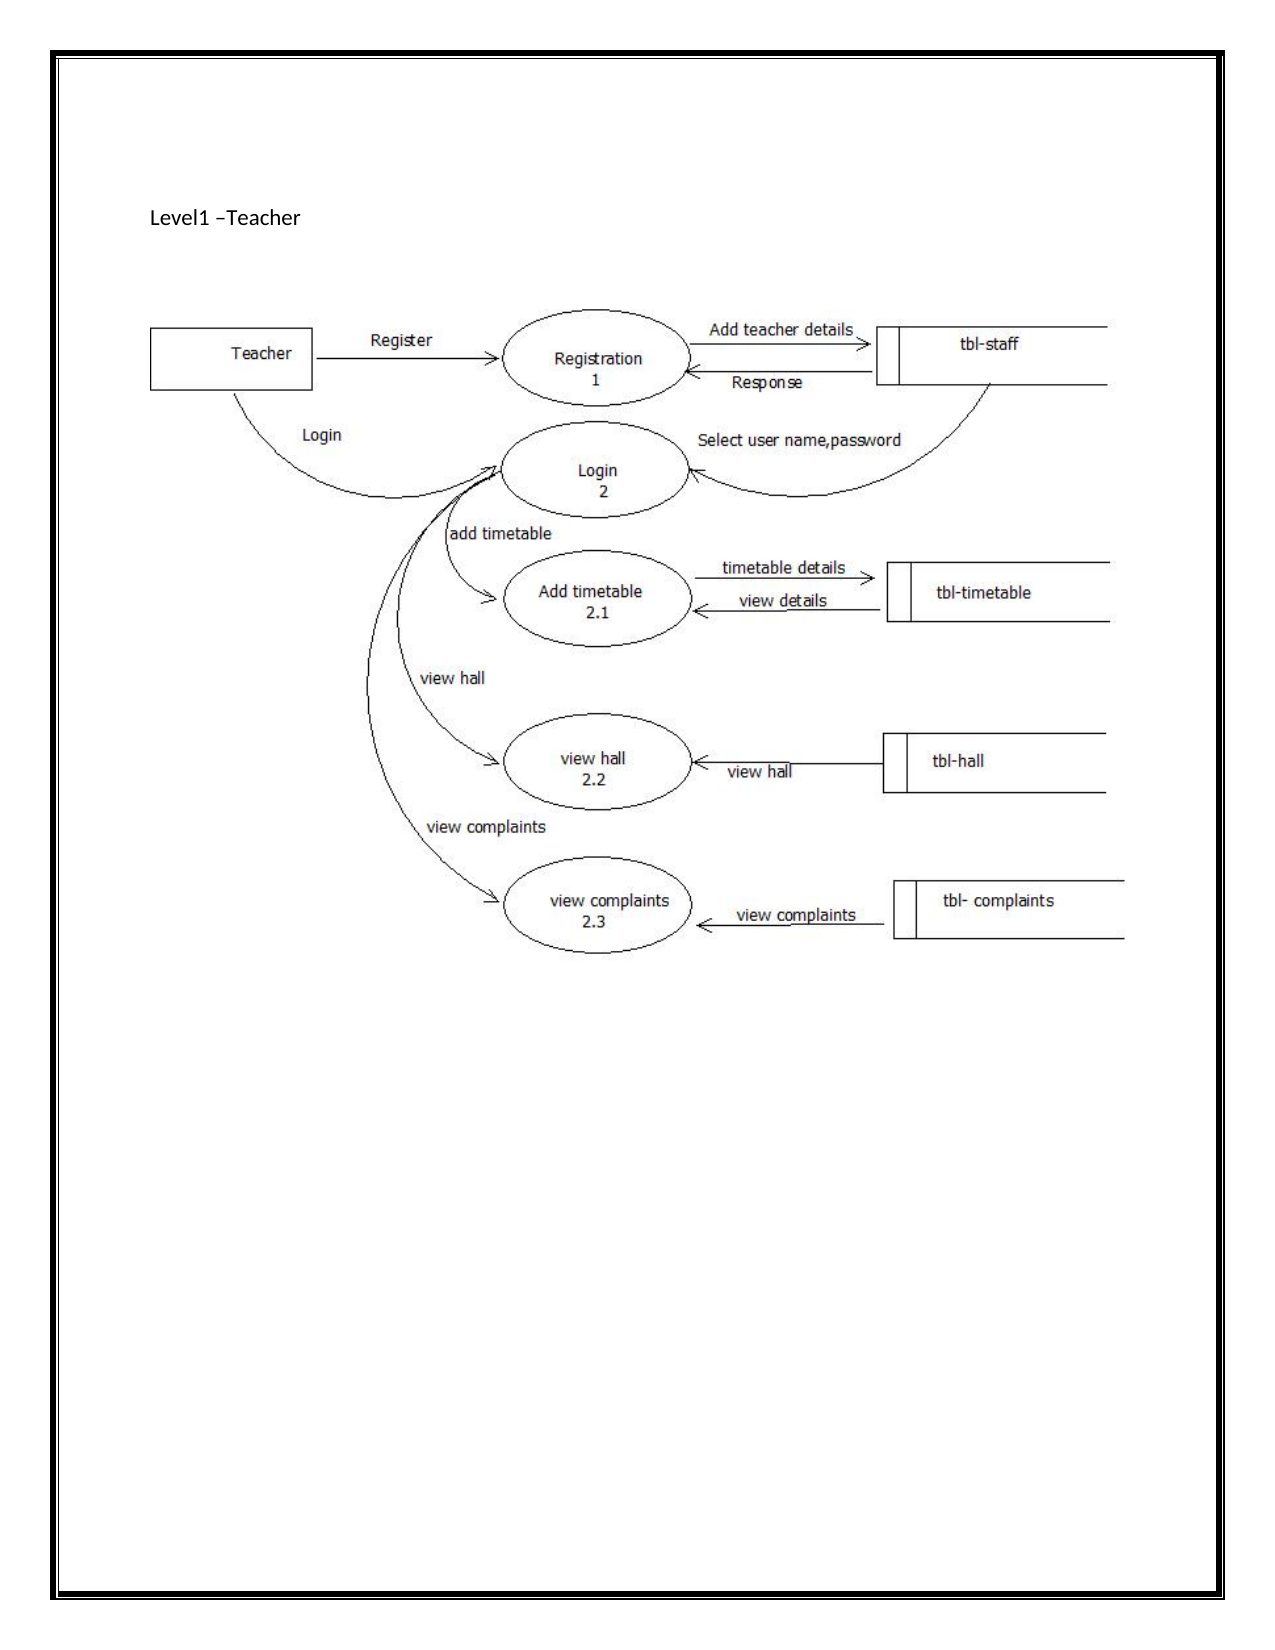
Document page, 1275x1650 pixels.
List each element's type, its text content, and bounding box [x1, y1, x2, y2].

picture [150, 309, 1125, 1021]
text Level1 –Teacher [150, 203, 1125, 231]
